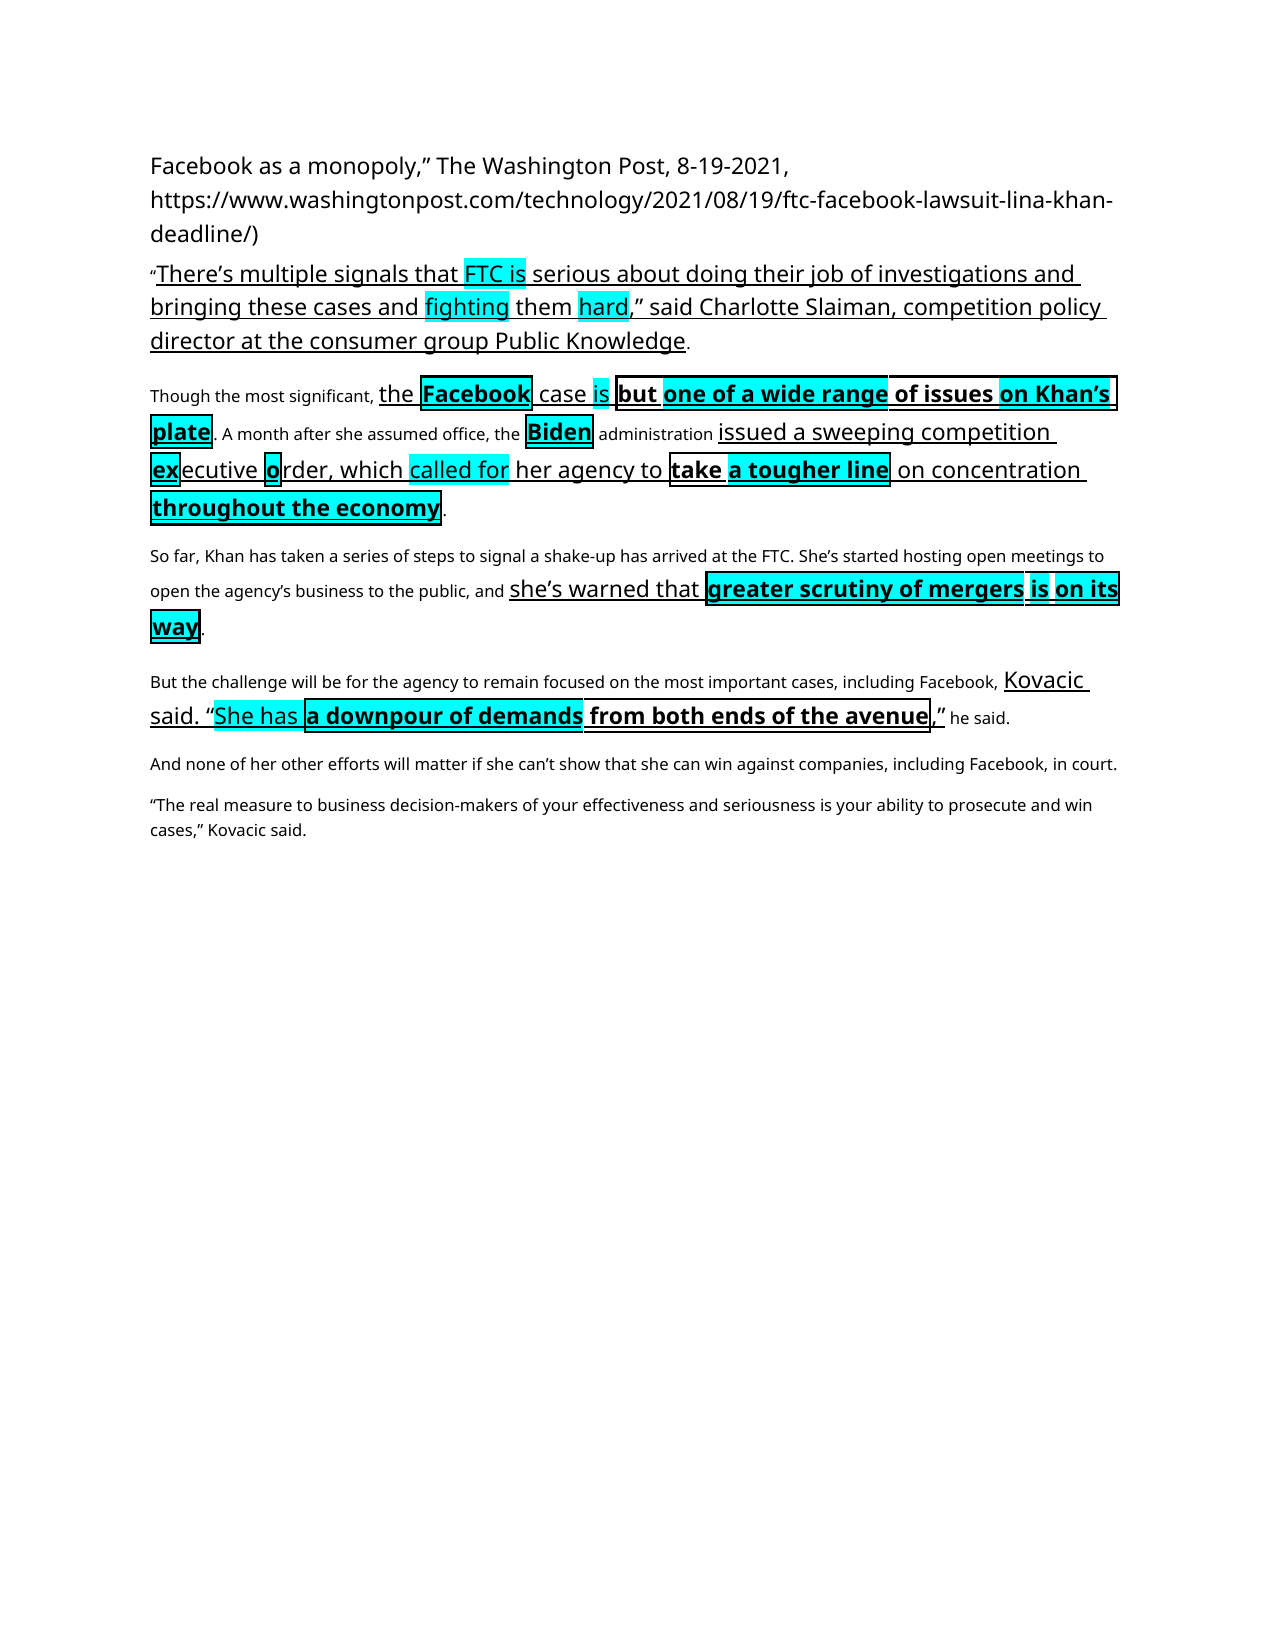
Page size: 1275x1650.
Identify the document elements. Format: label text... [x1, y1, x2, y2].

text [150, 150, 1125, 249]
text “The real measure to business decision-makers of your effectiveness and seriousness is your ability to prosecute and win cases,” Kovacic said. [150, 794, 1125, 841]
text But the challenge will be for the agency to remain focused on the most important cases, including Facebook, Kovacic said. “She has a downpour of demands from both ends of the avenue,” he said. [150, 664, 1125, 733]
text Though the most significant, the Facebook case is but one of a wide range of issues on Khan’s plate. A month after she assumed office, the Biden administration issued a sweeping competition executive order, which called for her agency to take a tougher line on concentration throughout the economy. [150, 375, 1125, 526]
text So far, Khan has taken a series of steps to signal a shake-up has arrived at the FTC. She’s started hosting open meetings to open the agency’s business to the public, and she’s warned that greater scrutiny of mergers is on its way. [150, 545, 1125, 644]
text “There’s multiple signals that FTC is serious about doing their job of investigations and bringing these cases and fighting them hard,” said Charlotte Slaiman, competition policy director at the consumer group Public Knowledge. [150, 257, 1125, 356]
text And none of her other efforts will matter if she can’t show that she can win against companies, including Facebook, in court. [150, 753, 1125, 775]
